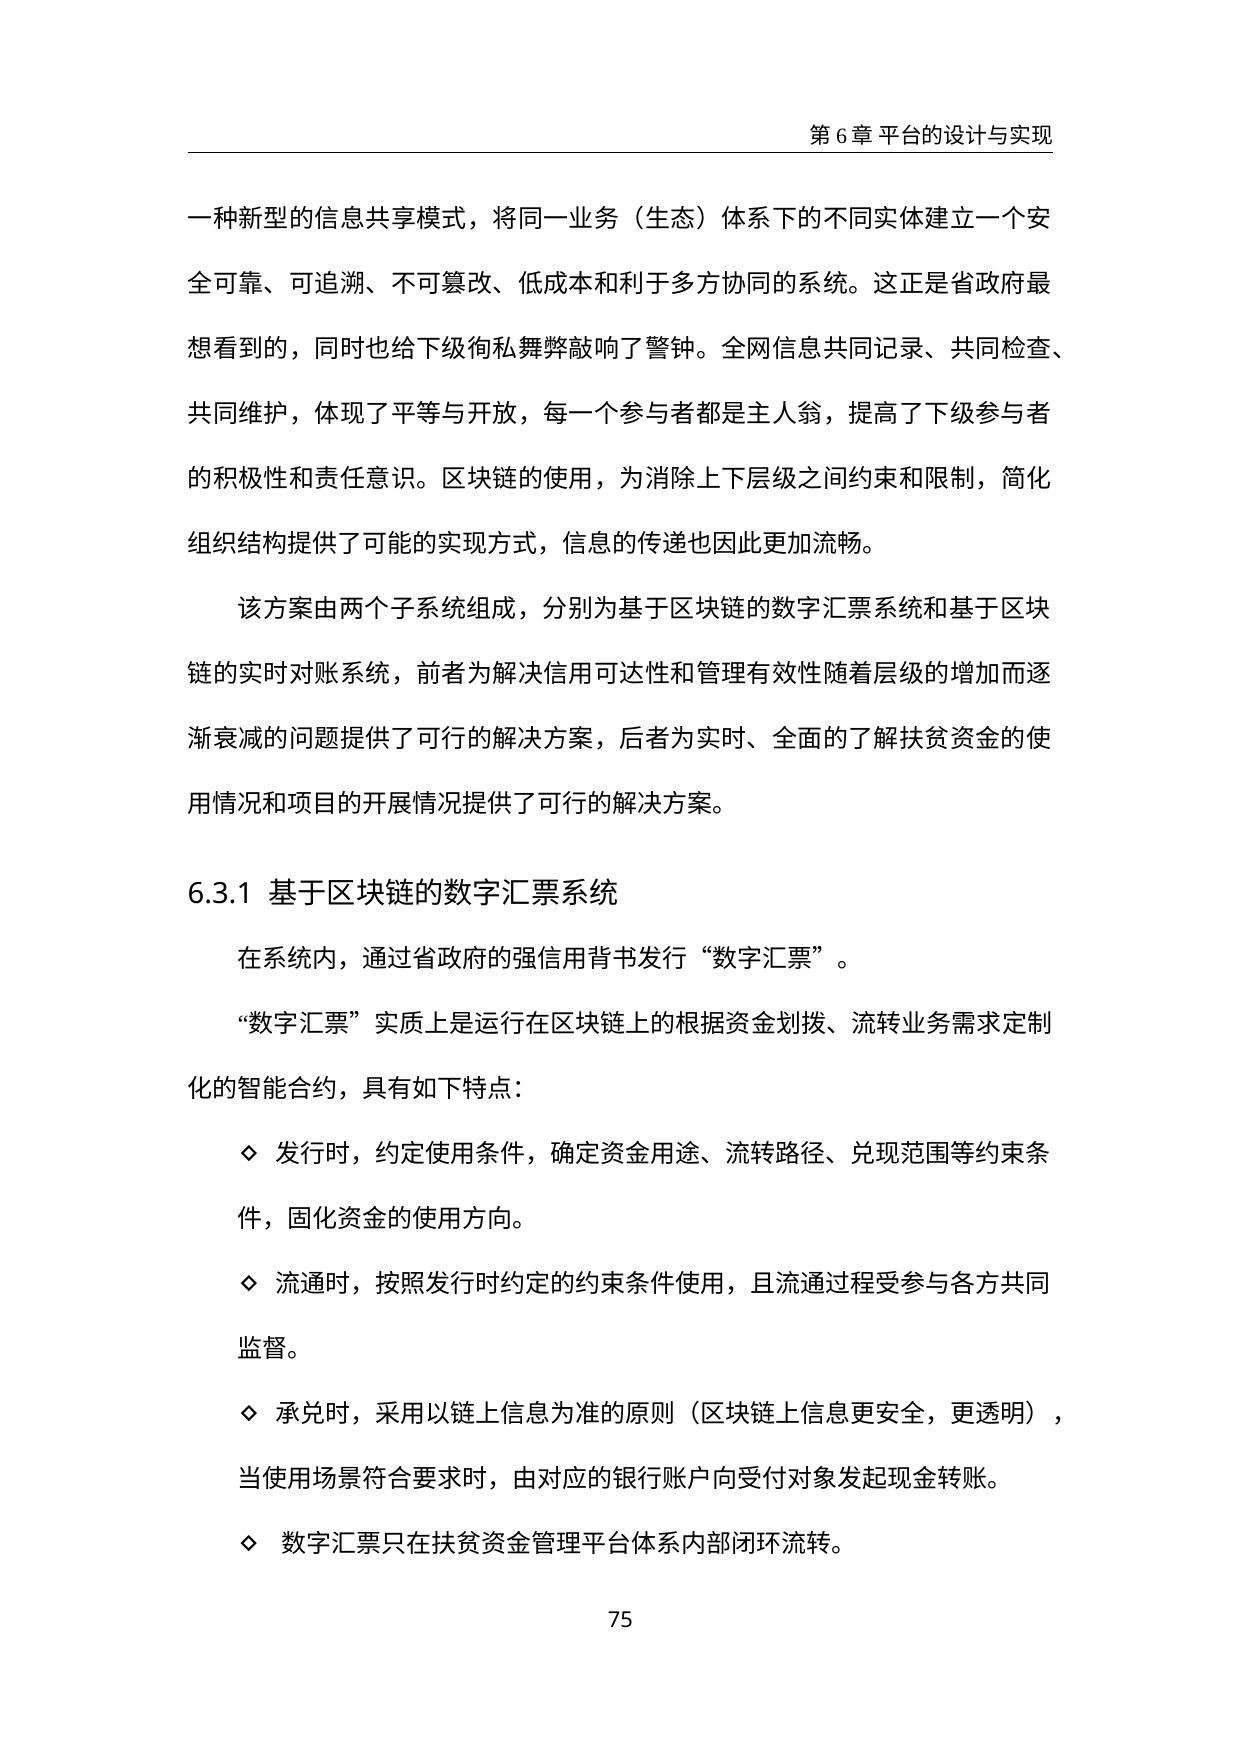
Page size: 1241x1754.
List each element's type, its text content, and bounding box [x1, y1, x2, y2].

text “数字汇票”实质上是运行在区块链上的根据资金划拨、流转业务需求定制化的智能合约，具有如下特点： [187, 989, 1053, 1119]
text 该方案由两个子系统组成，分别为基于区块链的数字汇票系统和基于区块链的实时对账系统，前者为解决信用可达性和管理有效性随着层级的增加而逐渐衰减的问题提供了可行的解决方案，后者为实时、全面的了解扶贫资金的使用情况和项目的开展情况提供了可行的解决方案。 [187, 574, 1053, 834]
list 承兑时，采用以链上信息为准的原则（区块链上信息更安全，更透明），当使用场景符合要求时，由对应的银行账户向受付对象发起现金转账。 [238, 1379, 1053, 1509]
list 发行时，约定使用条件，确定资金用途、流转路径、兑现范围等约束条件，固化资金的使用方向。 [238, 1119, 1053, 1249]
list 数字汇票只在扶贫资金管理平台体系内部闭环流转。 [237, 1509, 1053, 1574]
list 流通时，按照发行时约定的约束条件使用，且流通过程受参与各方共同监督。 [238, 1249, 1053, 1379]
subtitle 基于区块链的数字汇票系统 [187, 859, 1053, 924]
text 在系统内，通过省政府的强信用背书发行“数字汇票”。 [187, 924, 1053, 989]
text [187, 184, 1053, 574]
